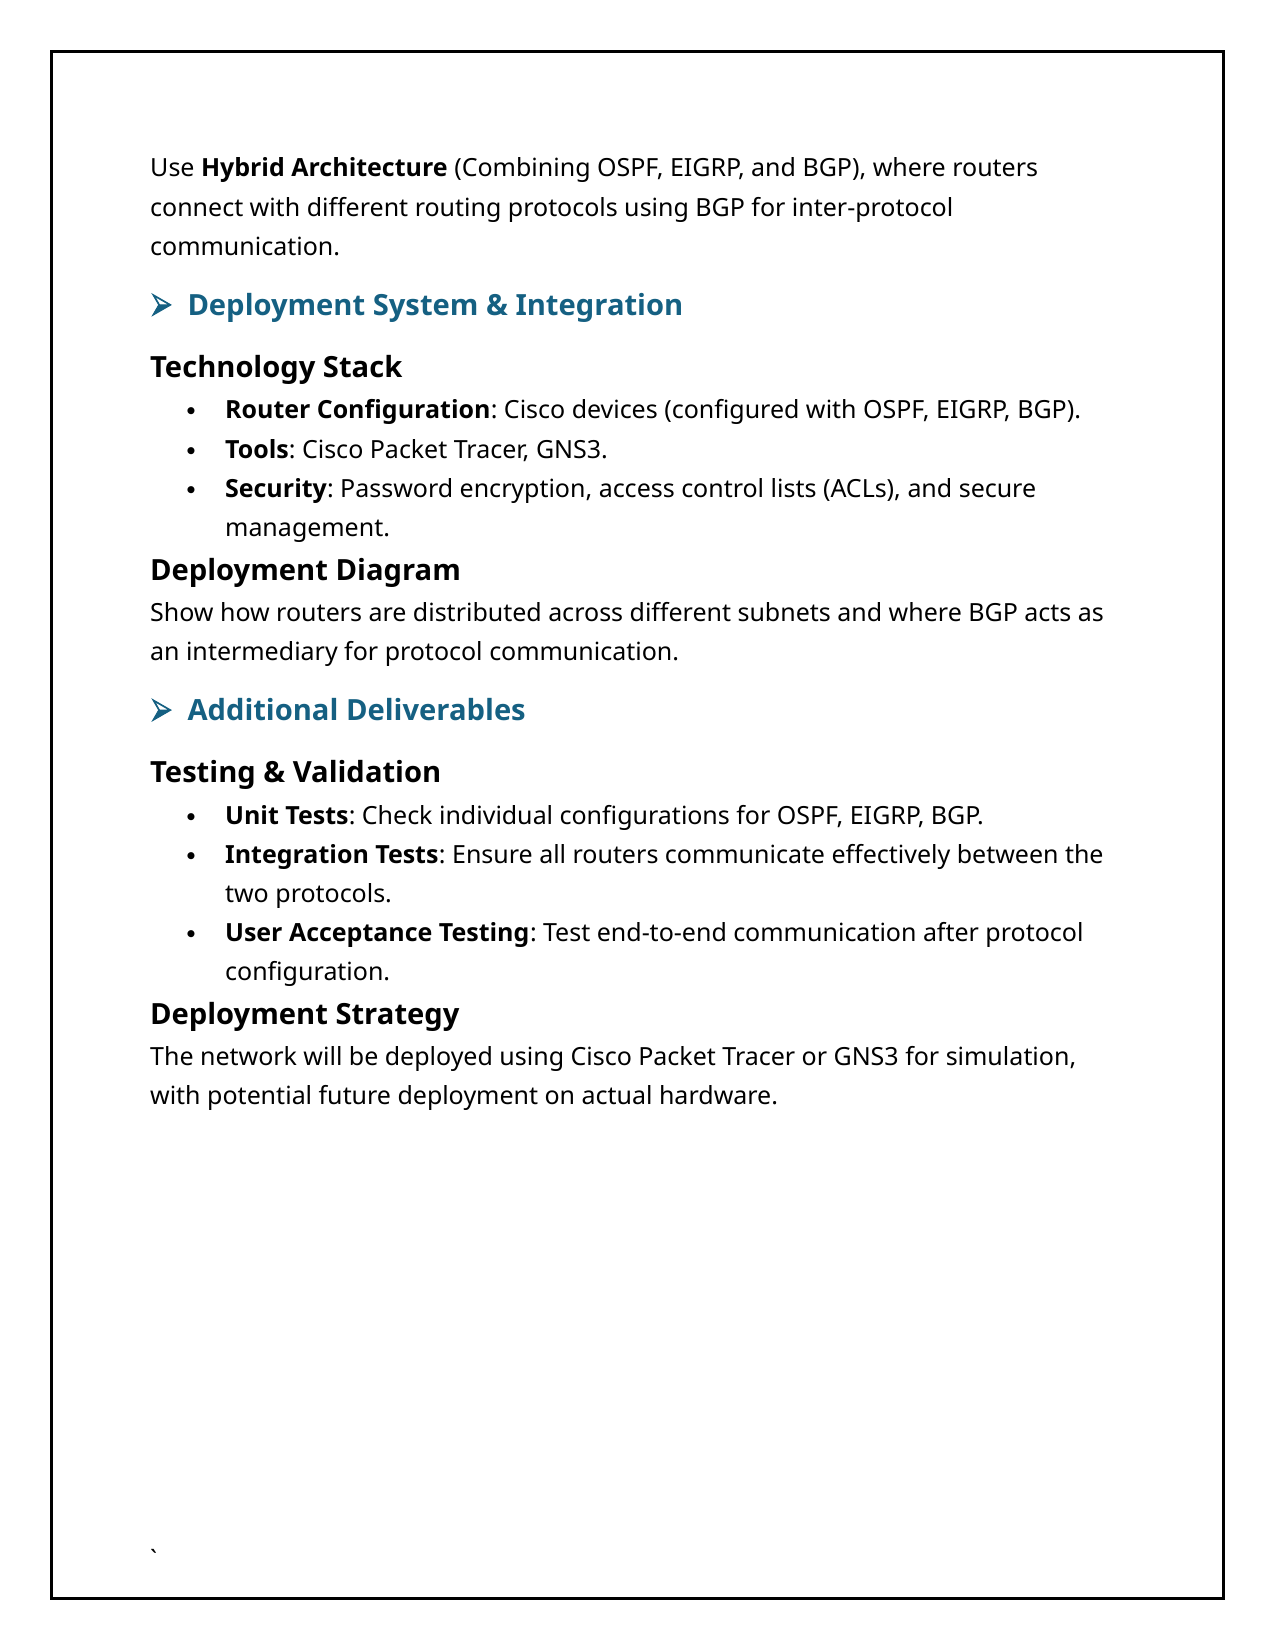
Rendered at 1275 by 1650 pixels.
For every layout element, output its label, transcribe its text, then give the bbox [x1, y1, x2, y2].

list Router Configuration: Cisco devices (configured with OSPF, EIGRP, BGP). [187, 392, 1125, 426]
text Deployment Diagram [150, 549, 1125, 588]
text Show how routers are distributed across different subnets and where BGP acts as an intermediary for protocol communication. [150, 594, 1125, 668]
text Deployment Strategy [150, 993, 1125, 1033]
list Additional Deliverables [150, 689, 1125, 729]
list Integration Tests: Ensure all routers communicate effectively between the two protocols. [187, 836, 1125, 910]
list User Acceptance Testing: Test end-to-end communication after protocol configuration. [187, 915, 1125, 988]
text Use Hybrid Architecture (Combining OSPF, EIGRP, and BGP), where routers connect with different routing protocols using BGP for inter-protocol communication. [150, 150, 1125, 262]
list Deployment System & Integration [150, 284, 1125, 324]
text Testing & Validation [150, 752, 1125, 791]
list Security: Password encryption, access control lists (ACLs), and secure management. [187, 470, 1125, 544]
list Tools: Cisco Packet Tracer, GNS3. [187, 431, 1125, 465]
text Technology Stack [150, 346, 1125, 386]
list Unit Tests: Check individual configurations for OSPF, EIGRP, BGP. [187, 797, 1125, 831]
text The network will be deployed using Cisco Packet Tracer or GNS3 for simulation, with potential future deployment on actual hardware. [150, 1039, 1125, 1112]
